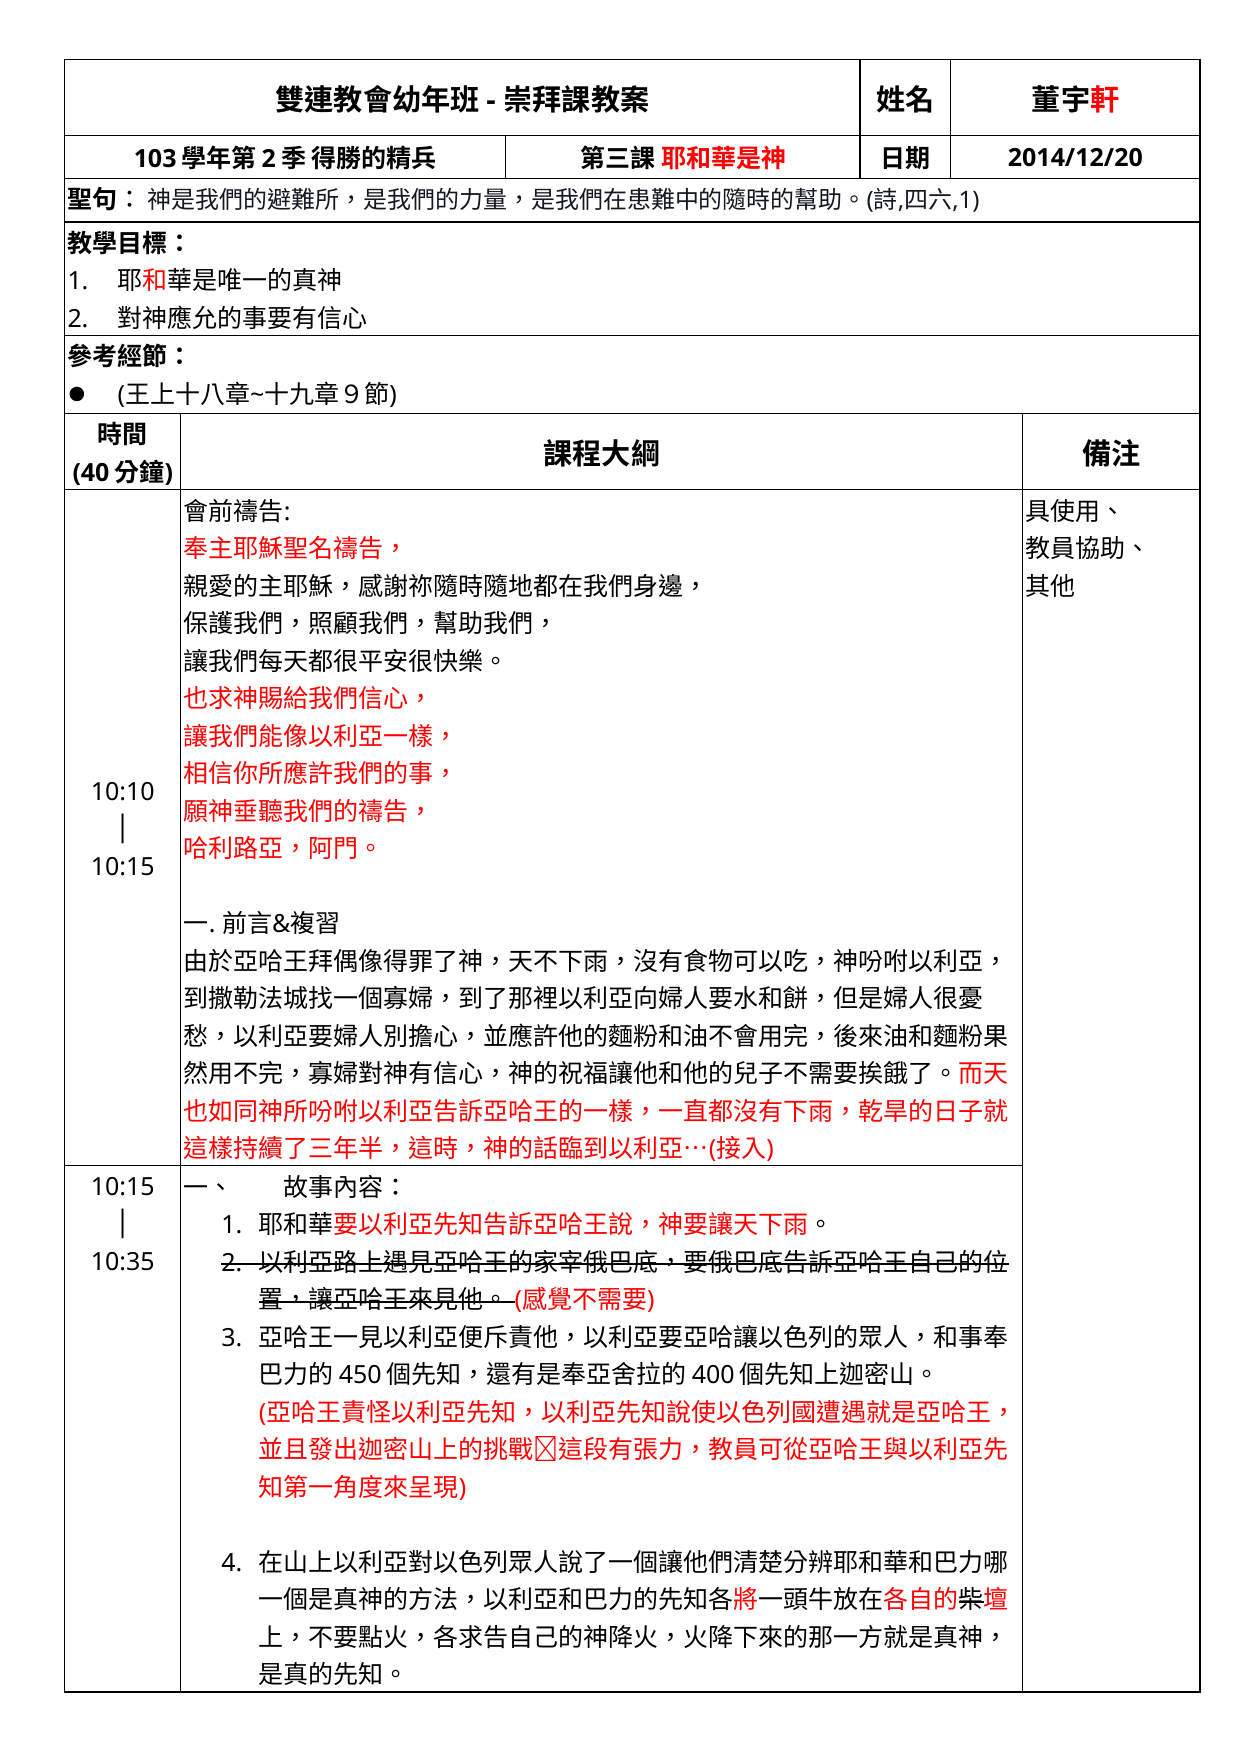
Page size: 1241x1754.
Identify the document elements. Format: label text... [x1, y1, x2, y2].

table_cell 日期 [861, 136, 950, 177]
table_cell 會前禱告: 奉主耶穌聖名禱告， 親愛的主耶穌，感謝祢隨時隨地都在我們身邊， 保護我們，照顧我們，幫助我們， 讓我們每天都很平安很快樂。 也求神賜給我們信心， 讓我們能像以利亞一樣， 相信你所應許我們的事， 願神垂聽我們的禱告， 哈利路亞，阿門。 一. 前言&複習 由於亞哈王拜偶像得罪了神，天不下雨，沒有食物可以吃，神吩咐以利亞，到撒勒法城找一個寡婦，到了那裡以利亞向婦人要水和餅，但是婦人很憂愁，以利亞要婦人別擔心，並應許他的麵粉和油不會用完，後來油和麵粉果然用不完，寡婦對神有信心，神的祝福讓他和他的兒子不需要挨餓了。而天也如同神所吩咐以利亞告訴亞哈王的一樣，一直都沒有下雨，乾旱的日子就這樣持續了三年半，這時，神的話臨到以利亞…(接入) [181, 490, 1022, 1165]
table_cell 教學目標： 耶和華是唯一的真神 對神應允的事要有信心 [65, 223, 1199, 335]
table_header 姓名 [861, 60, 950, 135]
table_cell 備注 [1023, 414, 1199, 489]
table_cell 10:10 │ 10:15 [65, 490, 180, 1165]
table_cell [181, 1166, 1022, 1691]
table_cell 具使用、 教員協助、 其他 [1023, 490, 1199, 1691]
table_cell 聖句： 神是我們的避難所，是我們的力量，是我們在患難中的隨時的幫助。(詩,四六,1) [65, 179, 1199, 221]
table_cell 時間 (40分鐘) [65, 414, 180, 489]
table_cell 第三課 耶和華是神 [506, 136, 859, 177]
table_cell 課程大綱 [181, 414, 1022, 489]
table_cell 2014/12/20 [951, 136, 1199, 177]
table_cell 參考經節： (王上十八章~十九章９節) [65, 336, 1199, 413]
table_header 董宇軒 [951, 60, 1199, 135]
table_header 雙連教會幼年班 - 崇拜課教案 [65, 60, 859, 135]
table_cell 10:15 │ 10:35 [65, 1166, 180, 1691]
table_cell 103學年第2季 得勝的精兵 [65, 136, 505, 177]
